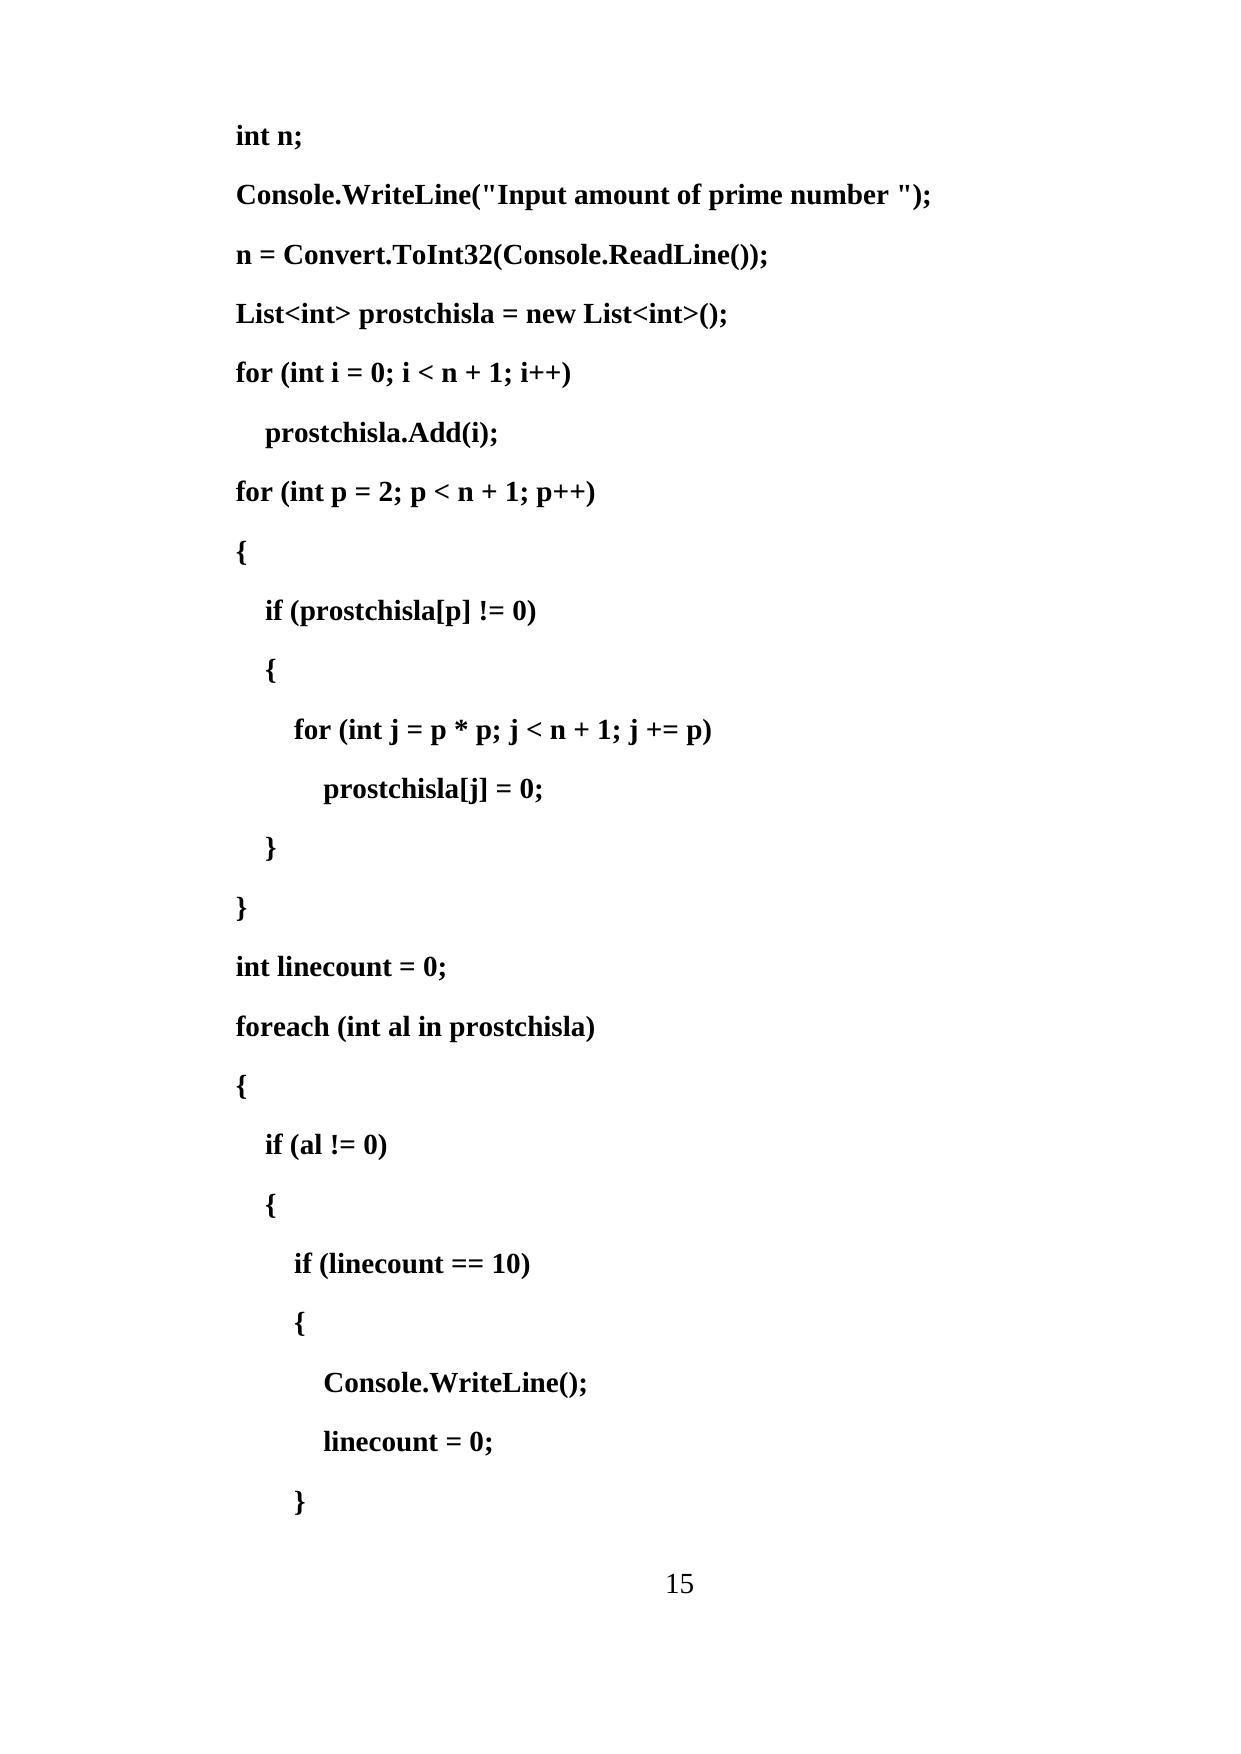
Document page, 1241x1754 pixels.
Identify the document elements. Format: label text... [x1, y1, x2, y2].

text n = Convert.ToInt32(Console.ReadLine()); [177, 237, 1181, 270]
text for (int p = 2; p < n + 1; p++) [177, 474, 1181, 508]
text { [177, 1187, 1181, 1220]
text Console.WriteLine("Input amount of prime number "); [177, 177, 1181, 211]
text int n; [177, 118, 1181, 152]
text foreach (int al in prostchisla) [177, 1009, 1181, 1042]
text List<int> prostchisla = new List<int>(); [177, 296, 1181, 330]
text for (int j = p * p; j < n + 1; j += p) [177, 712, 1181, 745]
text int linecount = 0; [177, 949, 1181, 983]
text prostchisla.Add(i); [177, 415, 1181, 448]
text } [177, 1484, 1181, 1517]
text if (linecount == 10) [177, 1246, 1181, 1280]
text } [177, 831, 1181, 864]
text if (prostchisla[p] != 0) [177, 593, 1181, 627]
text Console.WriteLine(); [177, 1365, 1181, 1398]
text { [177, 652, 1181, 686]
text for (int i = 0; i < n + 1; i++) [177, 356, 1181, 389]
text if (al != 0) [177, 1127, 1181, 1161]
text { [177, 534, 1181, 567]
text { [177, 1306, 1181, 1339]
text } [177, 890, 1181, 923]
text linecount = 0; [177, 1424, 1181, 1458]
text prostchisla[j] = 0; [177, 771, 1181, 805]
text { [177, 1068, 1181, 1102]
